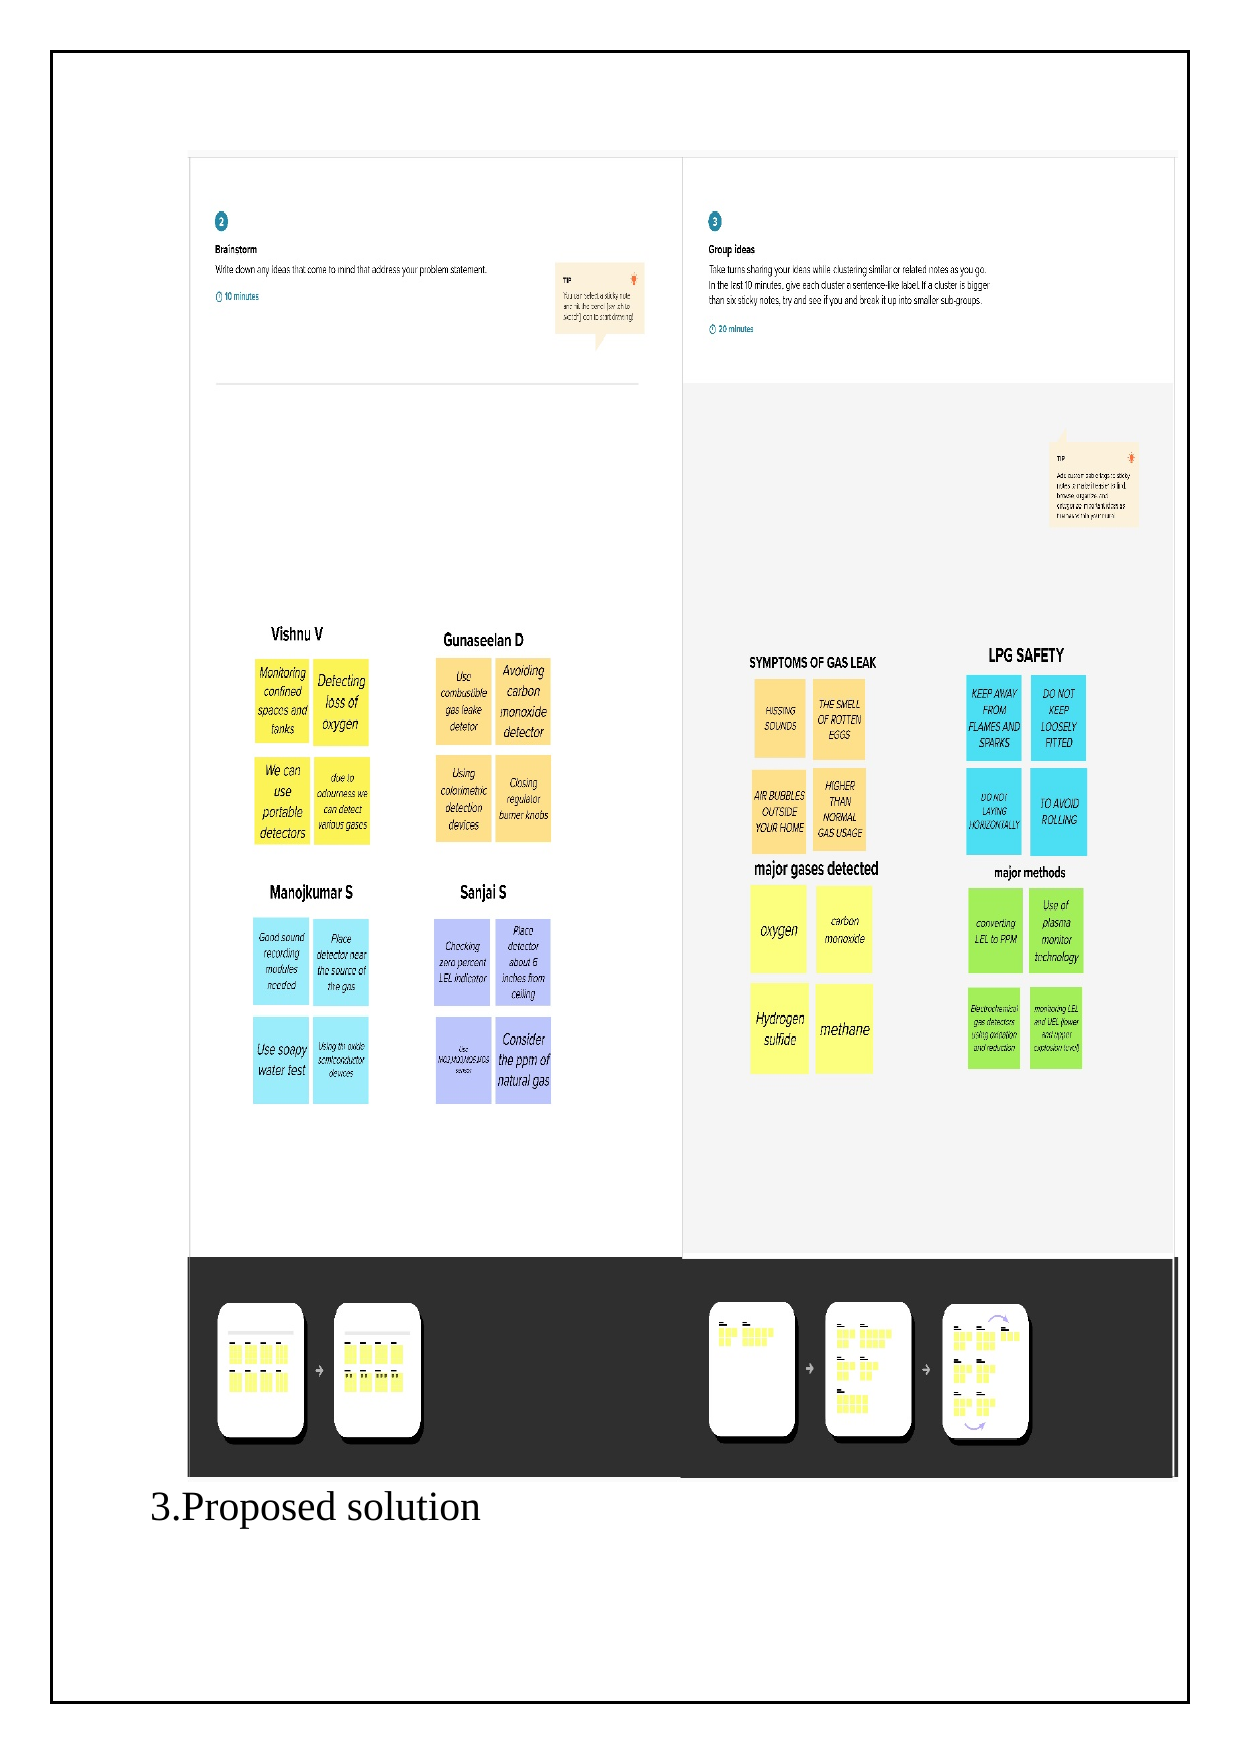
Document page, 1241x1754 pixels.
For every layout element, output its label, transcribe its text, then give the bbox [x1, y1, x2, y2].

text 3.Proposed solution [150, 1481, 1090, 1529]
picture [187, 150, 1179, 1482]
